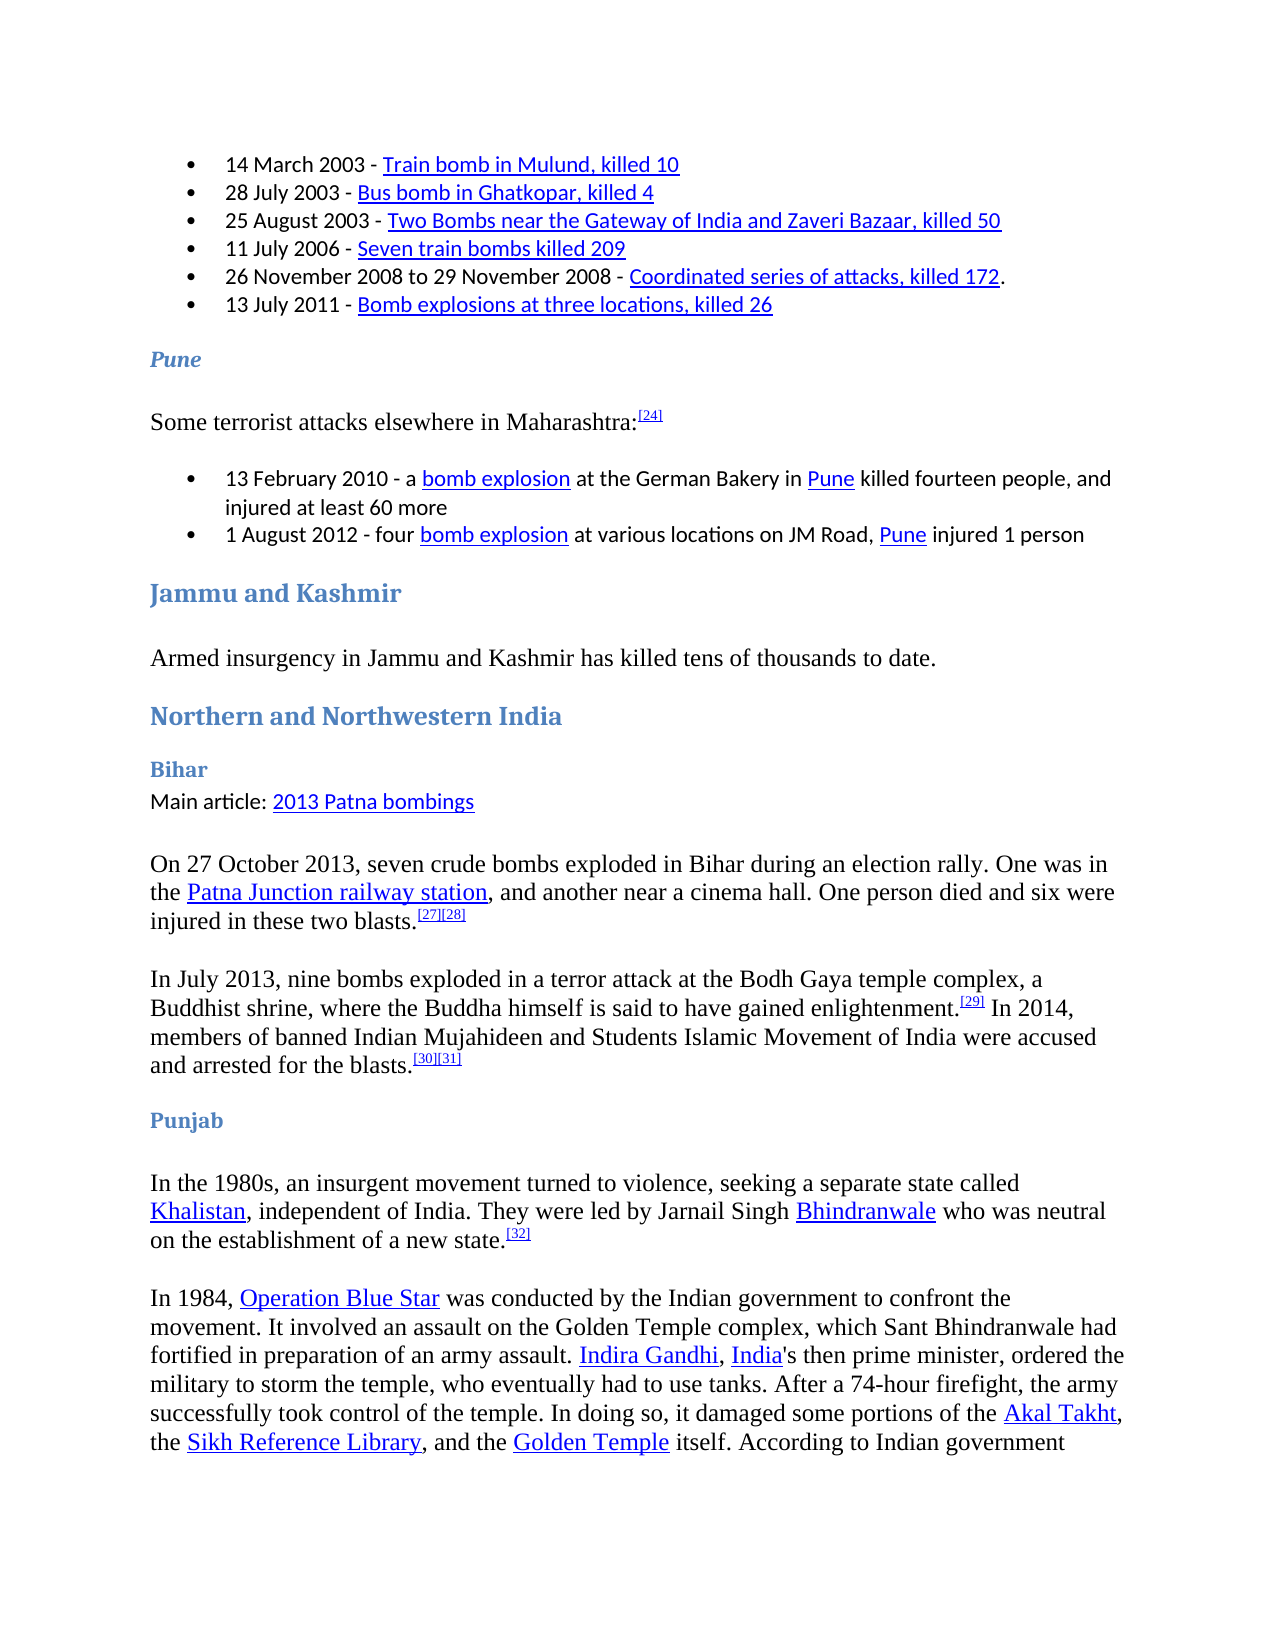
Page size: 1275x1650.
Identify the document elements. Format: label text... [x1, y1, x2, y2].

text In July 2013, nine bombs exploded in a terror attack at the Bodh Gaya temple complex, a Buddhist shrine, where the Buddha himself is said to have gained enlightenment.[29] In 2014, members of banned Indian Mujahideen and Students Islamic Movement of India were accused and arrested for the blasts.[30][31] [150, 964, 1125, 1079]
list 13 February 2010 - a bomb explosion at the German Bakery in Pune killed fourteen people, and injured at least 60 more [187, 464, 1125, 521]
list 13 July 2011 - Bomb explosions at three locations, killed 26 [187, 290, 1125, 318]
subtitle Bihar [150, 757, 1125, 783]
subtitle Pune [150, 347, 1125, 374]
text Some terrorist attacks elsewhere in Maharashtra:[24] [150, 407, 1125, 435]
subtitle Punjab [150, 1108, 1125, 1135]
subtitle Northern and Northwestern India [150, 701, 1125, 732]
subtitle Jammu and Kashmir [150, 578, 1125, 609]
list 1 August 2012 - four bomb explosion at various locations on JM Road, Pune injured 1 person [187, 521, 1125, 549]
text In the 1980s, an insurgent movement turned to violence, seeking a separate state called Khalistan, independent of India. They were led by Jarnail Singh Bhindranwale who was neutral on the establishment of a new state.[32] [150, 1168, 1125, 1254]
list 14 March 2003 - Train bomb in Mulund, killed 10 [187, 150, 1125, 178]
list 11 July 2006 - Seven train bombs killed 209 [187, 234, 1125, 262]
text On 27 October 2013, seven crude bombs exploded in Bihar during an election rally. One was in the Patna Junction railway station, and another near a cinema hall. One person died and six were injured in these two blasts.[27][28] [150, 849, 1125, 935]
text Main article: 2013 Patna bombings [150, 787, 1125, 815]
text Armed insurgency in Jammu and Kashmir has killed tens of thousands to date. [150, 643, 1125, 671]
list 28 July 2003 - Bus bomb in Ghatkopar, killed 4 [187, 178, 1125, 206]
list 26 November 2008 to 29 November 2008 - Coordinated series of attacks, killed 172. [187, 262, 1125, 290]
list 25 August 2003 - Two Bombs near the Gateway of India and Zaveri Bazaar, killed 50 [187, 206, 1125, 234]
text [150, 1283, 1125, 1456]
